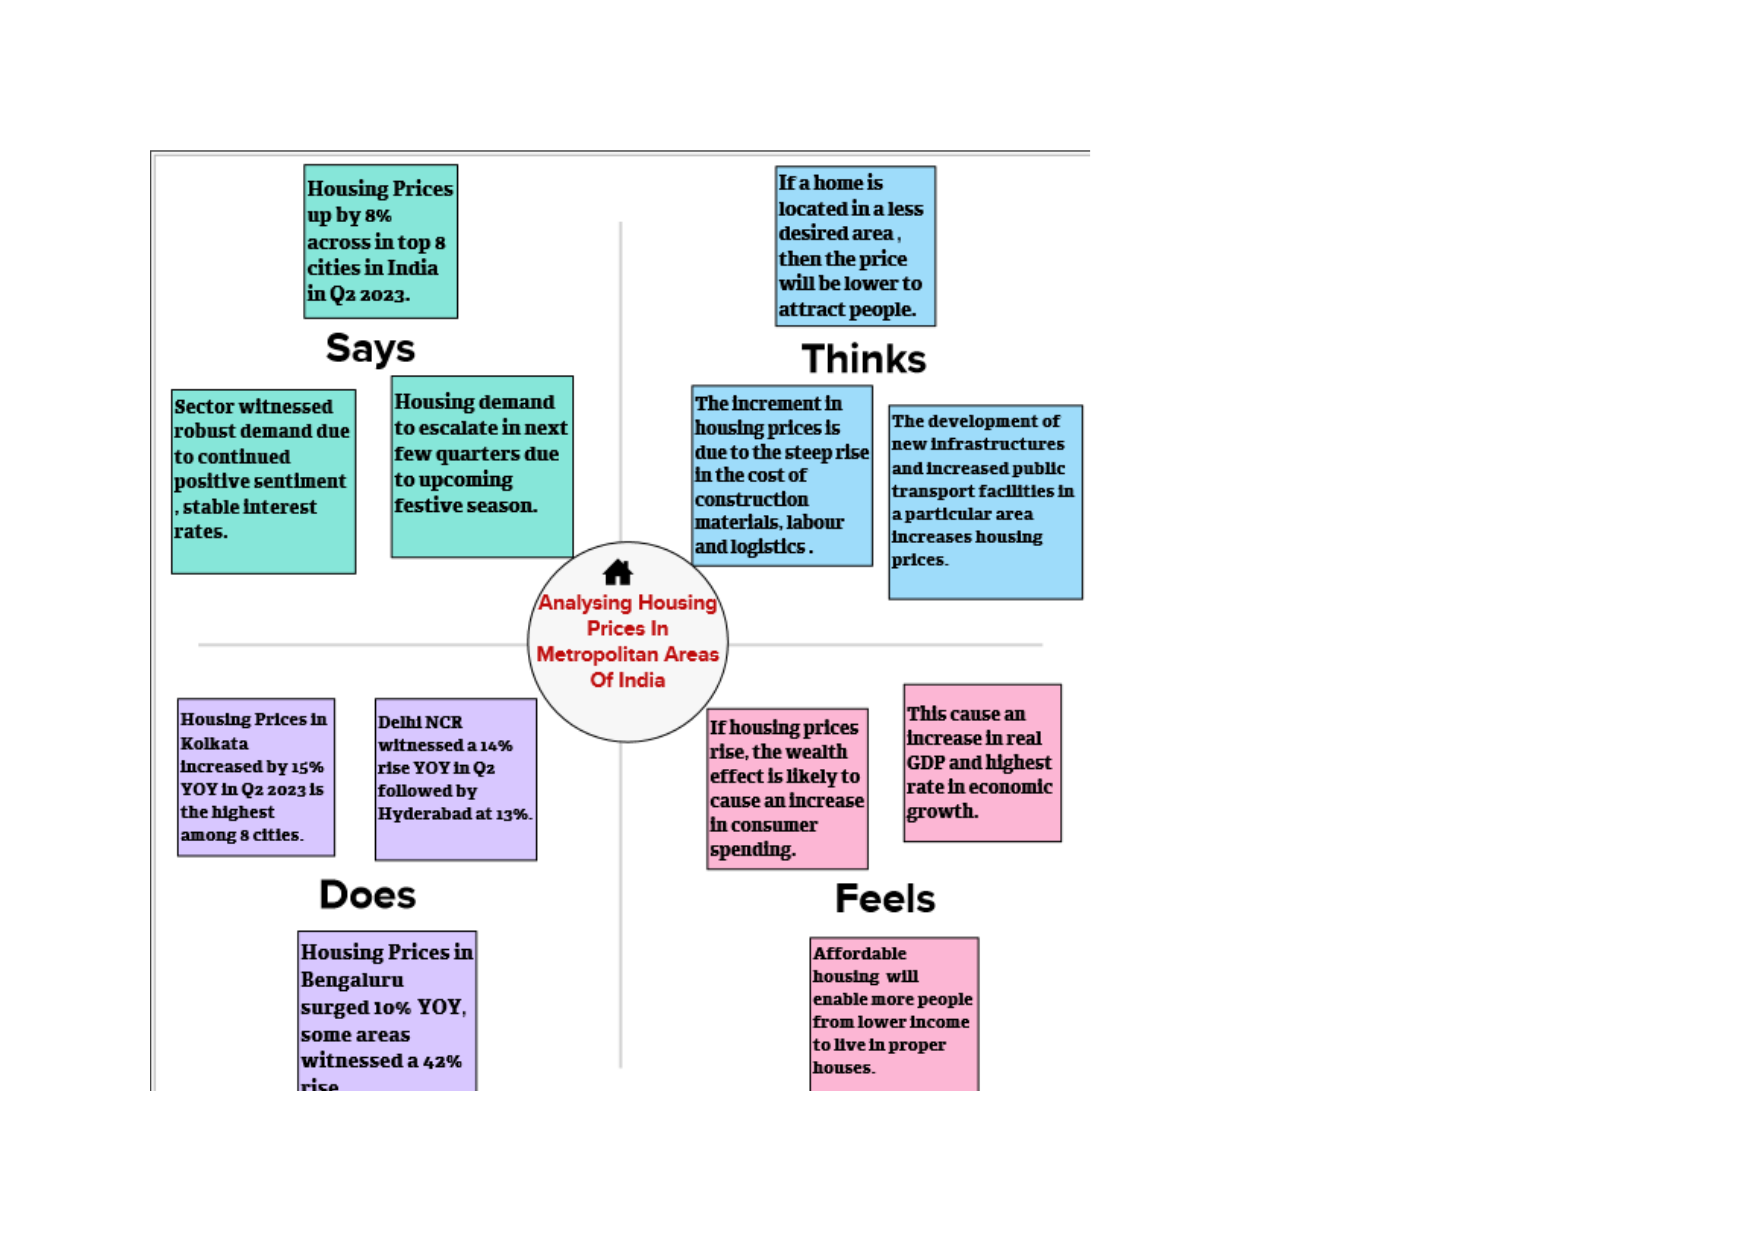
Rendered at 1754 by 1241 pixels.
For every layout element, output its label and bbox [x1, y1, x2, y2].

picture [150, 150, 1091, 1091]
